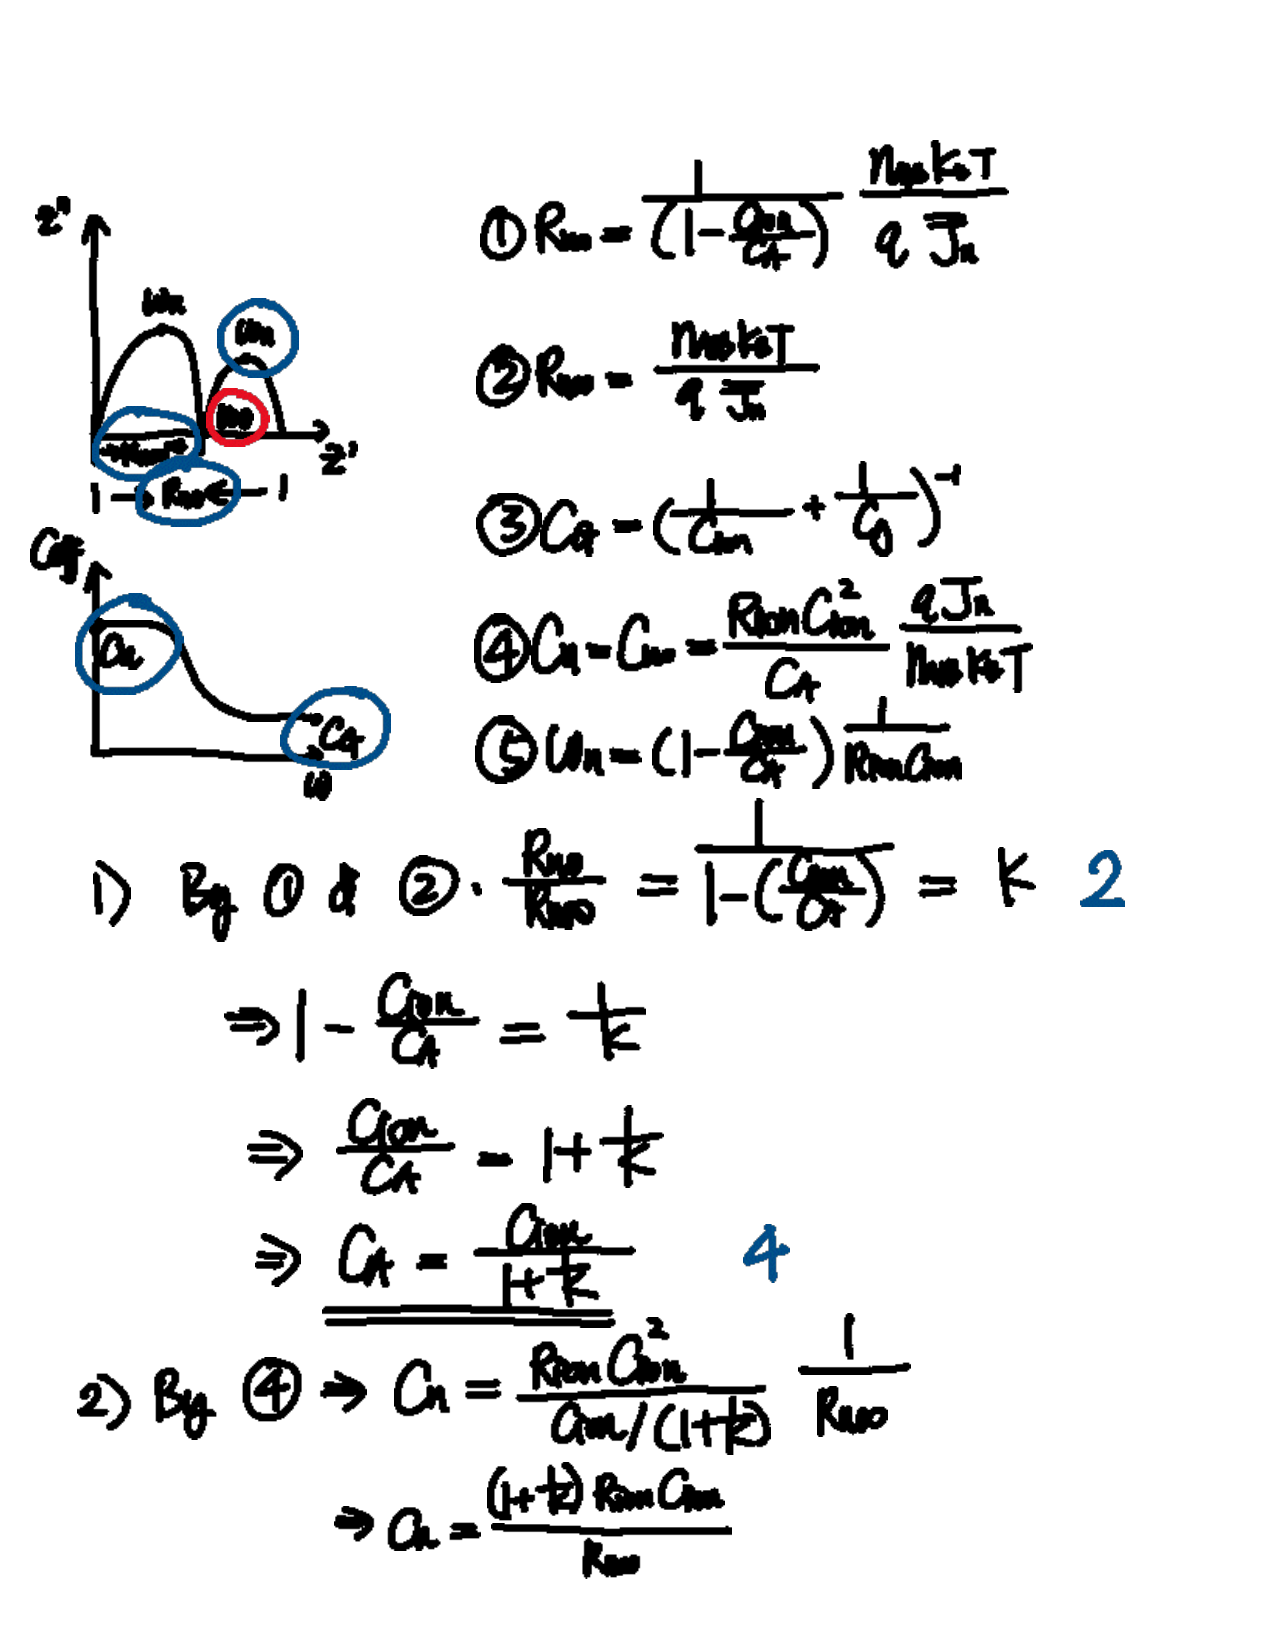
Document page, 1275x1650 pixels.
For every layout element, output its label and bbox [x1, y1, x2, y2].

picture [93, 860, 131, 927]
picture [247, 1130, 303, 1181]
picture [399, 855, 482, 916]
picture [224, 972, 646, 1069]
picture [491, 1523, 732, 1579]
picture [487, 1462, 725, 1522]
picture [543, 1105, 664, 1188]
picture [474, 578, 962, 789]
picture [322, 1203, 771, 1455]
picture [30, 196, 391, 801]
picture [998, 847, 1036, 907]
picture [77, 1357, 367, 1440]
picture [336, 1098, 513, 1196]
picture [475, 715, 642, 784]
picture [899, 576, 1033, 693]
picture [653, 478, 795, 557]
picture [476, 493, 600, 557]
picture [180, 862, 360, 942]
picture [502, 828, 608, 930]
picture [743, 1224, 790, 1283]
picture [480, 140, 1009, 272]
picture [798, 1313, 911, 1375]
picture [817, 1386, 888, 1437]
picture [334, 1506, 481, 1551]
picture [255, 1233, 301, 1287]
picture [1080, 850, 1125, 907]
picture [637, 798, 957, 931]
picture [476, 319, 820, 422]
picture [612, 519, 643, 533]
picture [802, 461, 961, 557]
